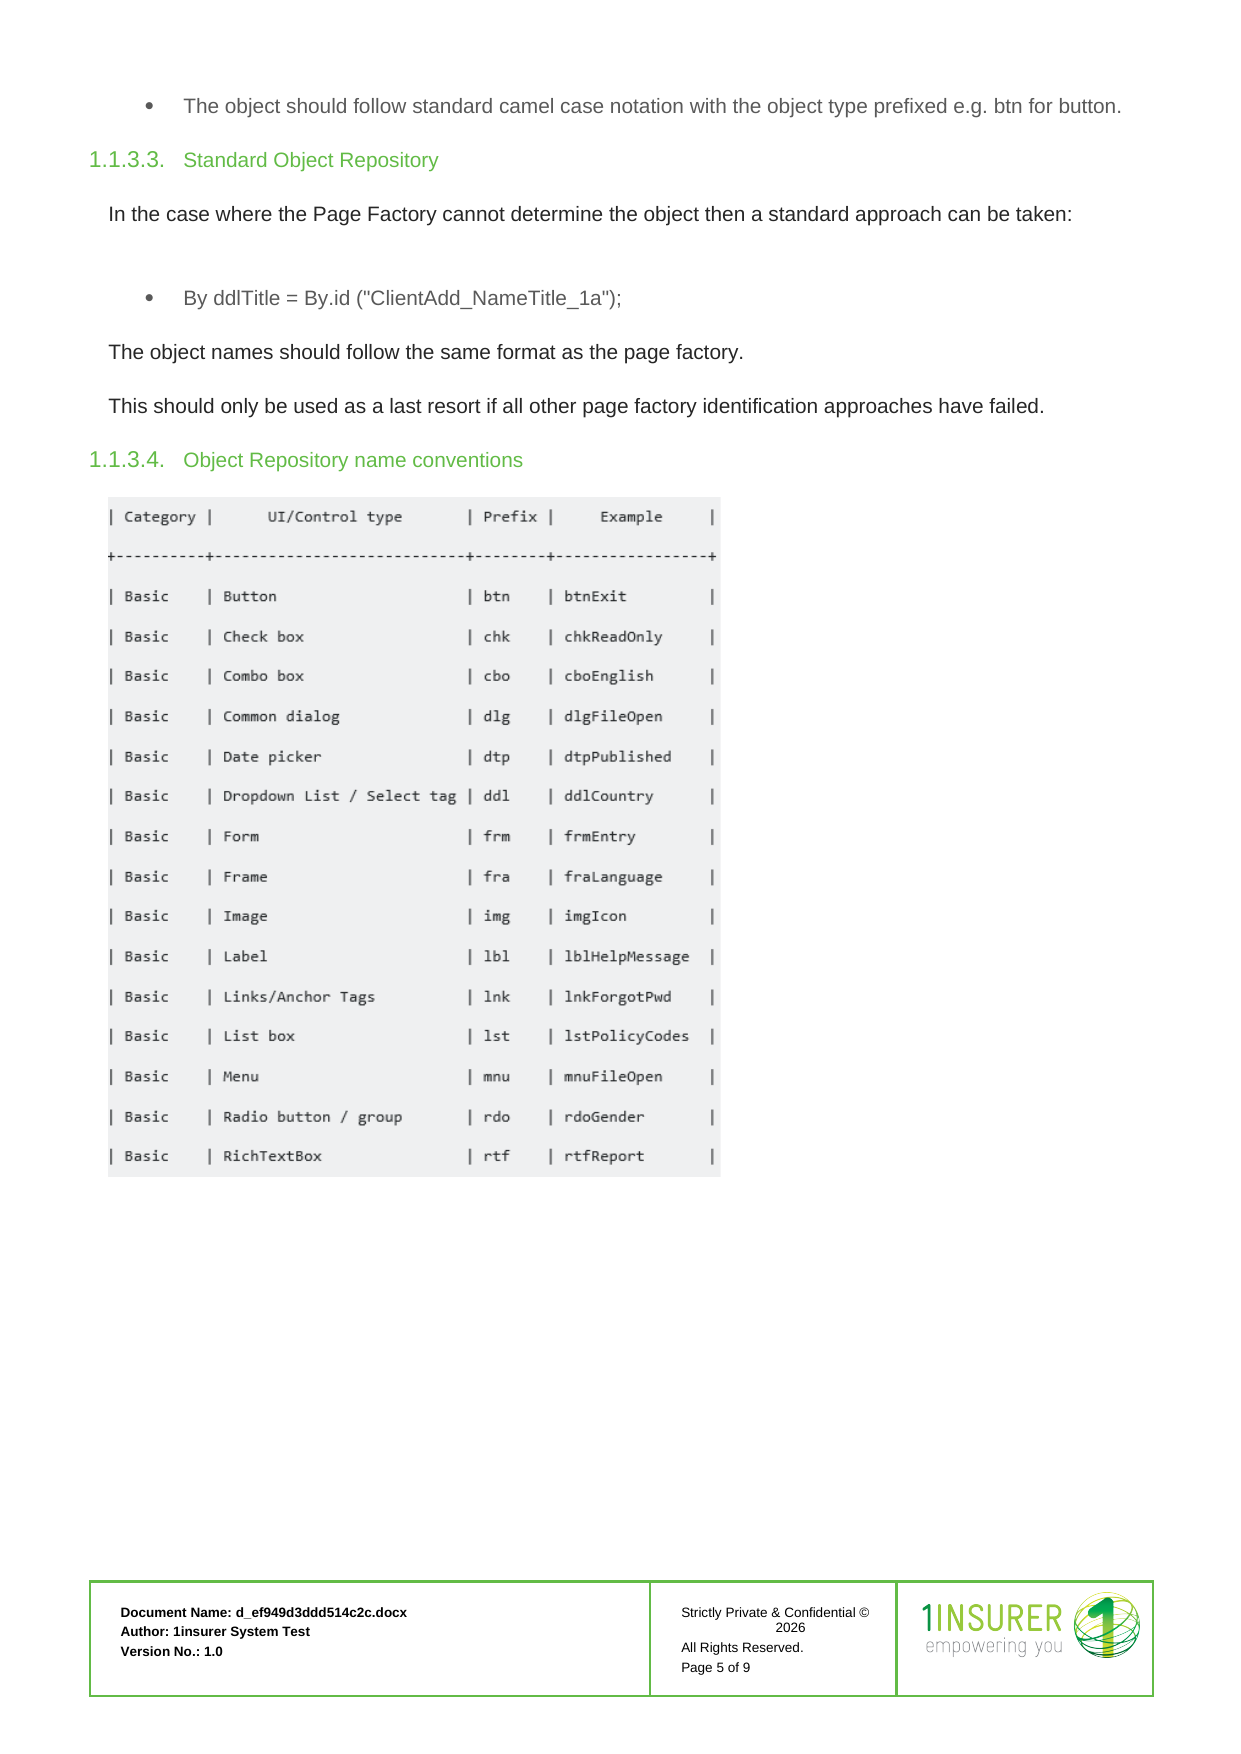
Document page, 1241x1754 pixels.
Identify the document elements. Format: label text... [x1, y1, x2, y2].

picture [922, 1592, 1140, 1658]
subtitle Object Repository name conventions [89, 443, 1152, 472]
list The object should follow standard camel case notation with the object type prefixed e.g. btn for button. [146, 89, 1152, 118]
picture [108, 497, 721, 1177]
list By ddlTitle = By.id ("ClientAdd_NameTitle_1a"); [146, 280, 1152, 309]
text The object names should follow the same format as the page factory. [108, 334, 1152, 364]
text This should only be used as a last resort if all other page factory identification approaches have failed. [108, 389, 1152, 418]
text In the case where the Page Factory cannot determine the object then a standard approach can be taken: [108, 197, 1152, 226]
subtitle Standard Object Repository [89, 143, 1152, 172]
